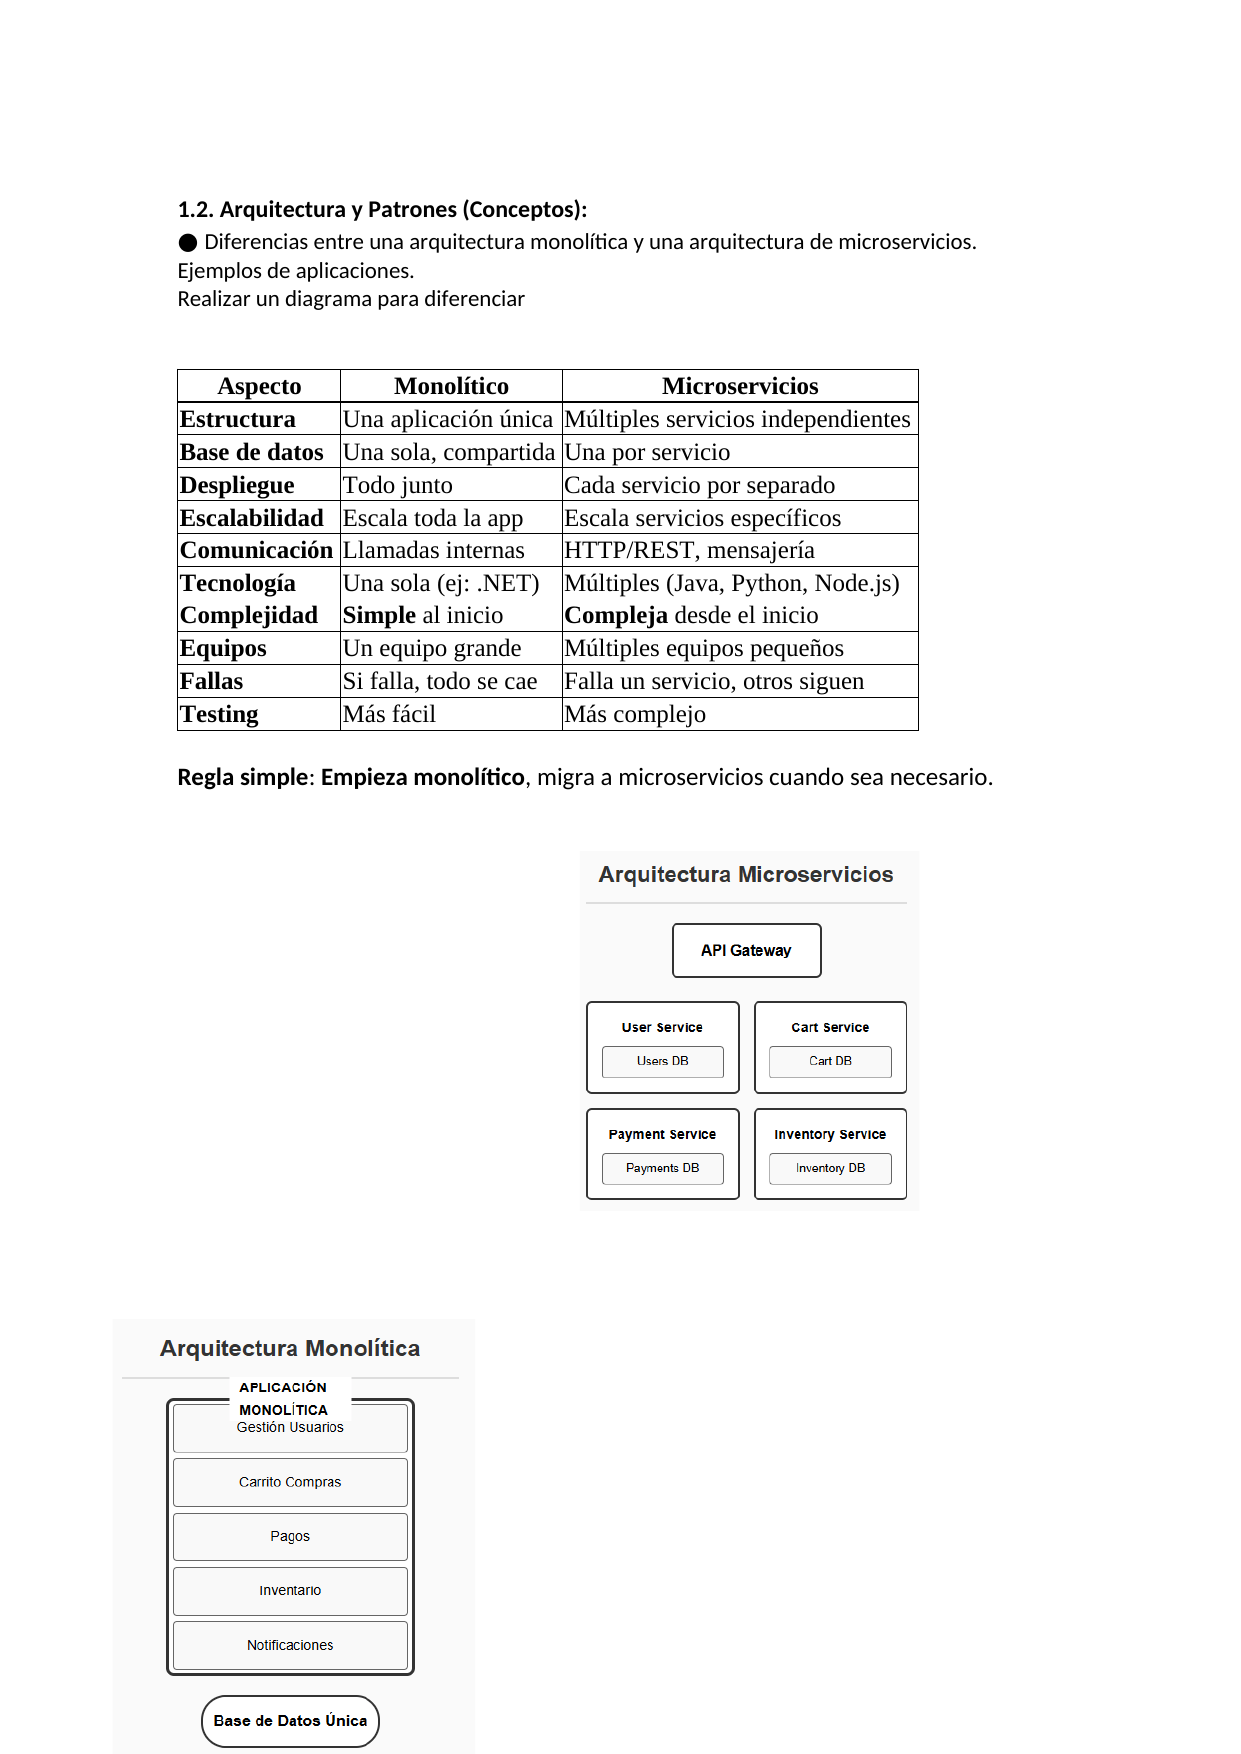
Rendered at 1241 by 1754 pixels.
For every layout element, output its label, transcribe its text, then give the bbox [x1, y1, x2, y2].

table_cell Equipos [178, 632, 340, 664]
table_cell Escalabilidad [178, 501, 340, 533]
table_cell Si falla, todo se cae [341, 665, 562, 697]
table_cell Escala servicios específicos [563, 501, 918, 533]
picture [579, 851, 920, 1211]
table_cell Compleja desde el inicio [563, 599, 918, 631]
table_cell Una sola, compartida [341, 435, 562, 467]
text Realizar un diagrama para diferenciar [177, 284, 1063, 312]
table_cell Falla un servicio, otros siguen [563, 665, 918, 697]
table_cell Múltiples (Java, Python, Node.js) [563, 567, 918, 599]
table_header Microservicios [563, 370, 918, 401]
table_cell Simple al inicio [341, 599, 562, 631]
table_cell Una por servicio [563, 435, 918, 467]
table_cell Cada servicio por separado [563, 468, 918, 500]
table_cell Una sola (ej: .NET) [341, 567, 562, 599]
table_cell Un equipo grande [341, 632, 562, 664]
table_cell Estructura [178, 403, 340, 434]
table_cell Despliegue [178, 468, 340, 500]
table_cell Base de datos [178, 435, 340, 467]
table_cell Llamadas internas [341, 534, 562, 566]
table_cell Tecnología [178, 567, 340, 599]
text 1.2. Arquitectura y Patrones (Conceptos): [177, 194, 1063, 224]
table_cell Complejidad [178, 599, 340, 631]
table_cell Todo junto [341, 468, 562, 500]
table_cell Más complejo [563, 698, 918, 729]
table_cell Más fácil [341, 698, 562, 729]
table_cell HTTP/REST, mensajería [563, 534, 918, 566]
text Ejemplos de aplicaciones. [177, 256, 1063, 284]
table_cell Testing [178, 698, 340, 729]
table_cell Una aplicación única [341, 403, 562, 434]
table_cell Múltiples equipos pequeños [563, 632, 918, 664]
table_cell Comunicación [178, 534, 340, 566]
table_cell Múltiples servicios independientes [563, 403, 918, 434]
text Regla simple: Empieza monolítico, migra a microservicios cuando sea necesario. [177, 761, 1063, 792]
table_cell Escala toda la app [341, 501, 562, 533]
table_header Monolítico [341, 370, 562, 401]
table_header Aspecto [178, 370, 340, 401]
text ● Diferencias entre una arquitectura monolítica y una arquitectura de microservicios. [177, 224, 1063, 256]
picture [112, 1319, 476, 1754]
table_cell Fallas [178, 665, 340, 697]
